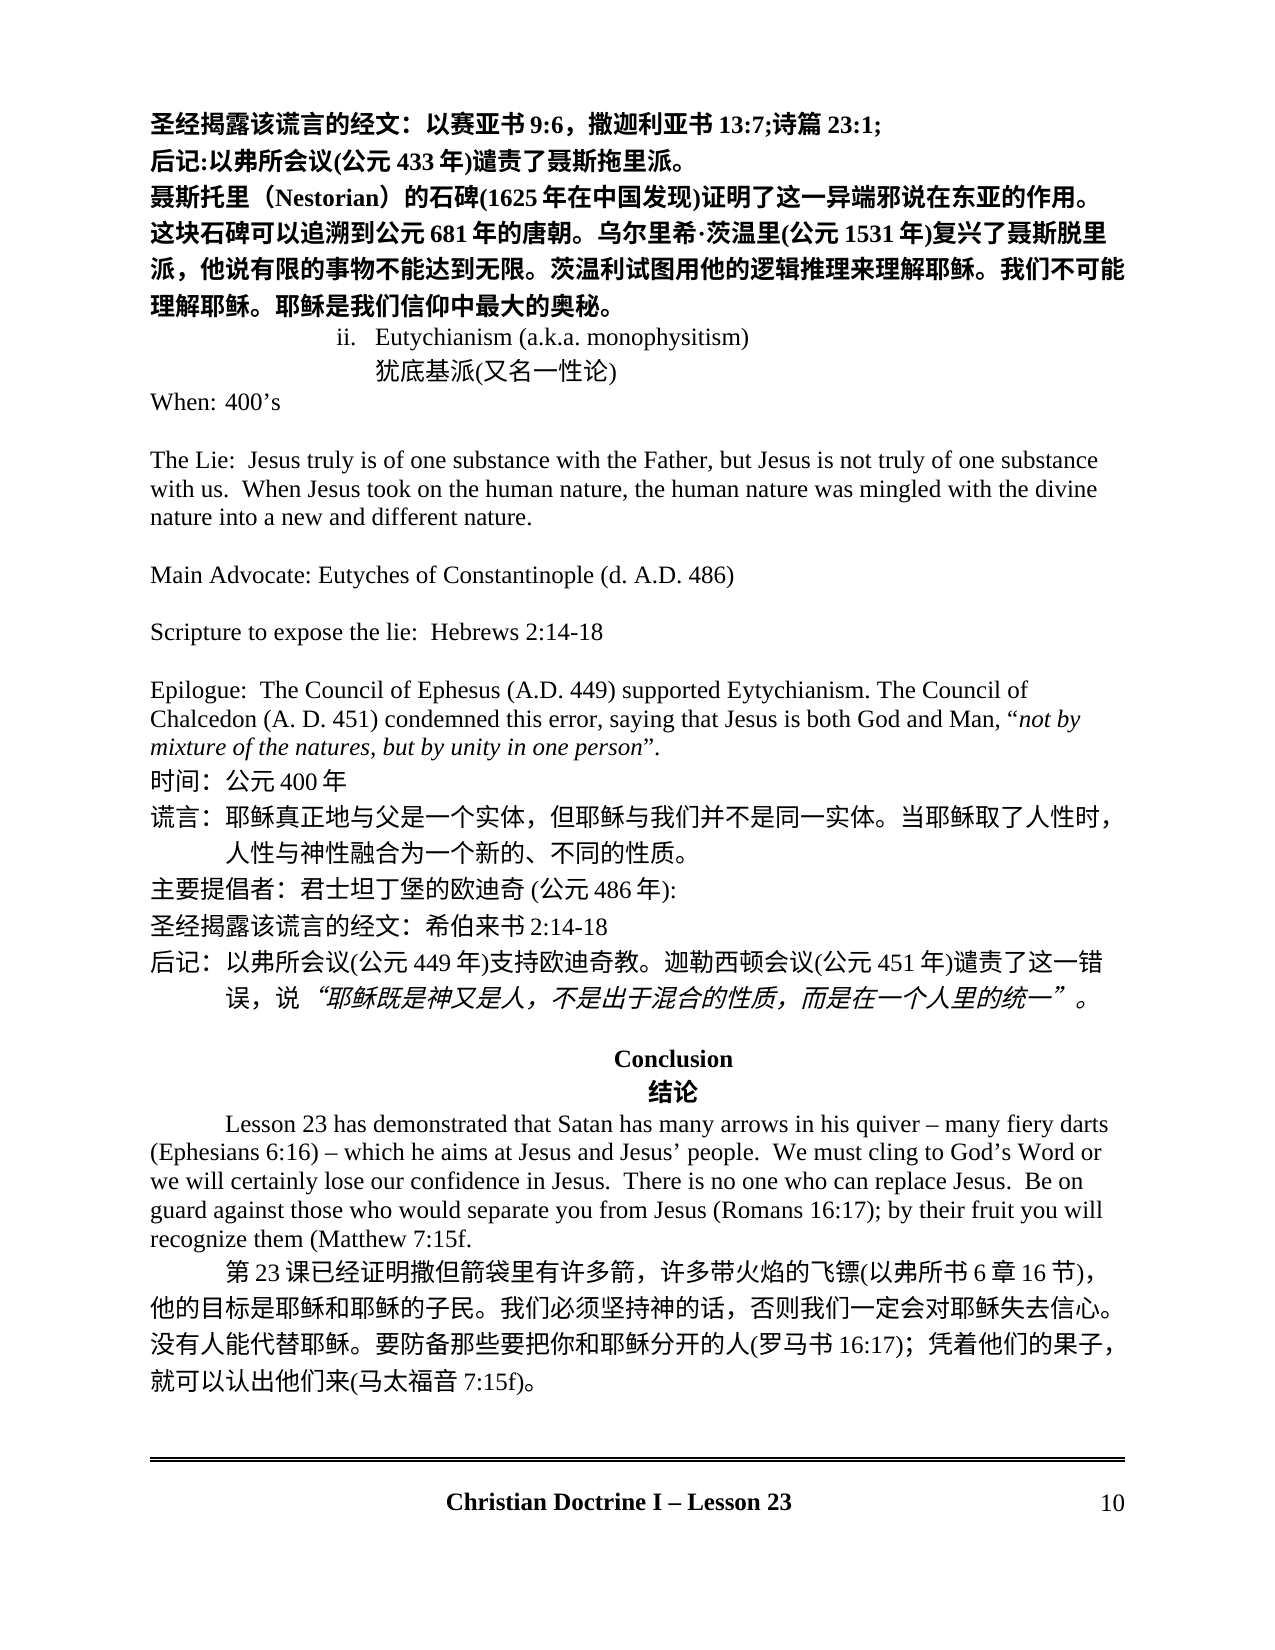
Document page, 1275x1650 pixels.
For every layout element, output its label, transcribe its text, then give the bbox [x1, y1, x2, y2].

text The Lie: Jesus truly is of one substance with the Father, but Jesus is not truly of one substance with us. When Jesus took on the human nature, the human nature was mingled with the divine nature into a new and different nature. [150, 445, 1125, 531]
text 结论 [221, 1072, 1125, 1109]
text 圣经揭露该谎言的经文：以赛亚书9:6，撒迦利亚书13:7;诗篇23:1; [150, 105, 1125, 141]
text 误，说“耶稣既是神又是人，不是出于混合的性质，而是在一个人里的统一”。 [150, 979, 1125, 1015]
text 时间：公元400年 [150, 761, 1125, 797]
text 第23课已经证明撒但箭袋里有许多箭，许多带火焰的飞镖(以弗所书6章16节)，他的目标是耶稣和耶稣的子民。我们必须坚持神的话，否则我们一定会对耶稣失去信心。没有人能代替耶稣。要防备那些要把你和耶稣分开的人(罗马书16:17)；凭着他们的果子，就可以认出他们来(马太福音7:15f)。 [150, 1252, 1125, 1397]
list Eutychianism (a.k.a. monophysitism) [356, 322, 1125, 351]
text Main Advocate: Eutyches of Constantinople (d. A.D. 486) [150, 560, 1125, 589]
text 后记:以弗所会议(公元433年)谴责了聂斯拖里派。 [150, 141, 1125, 177]
text 后记：以弗所会议(公元449年)支持欧迪奇教。迦勒西顿会议(公元451年)谴责了这一错 [150, 942, 1125, 979]
text 人性与神性融合为一个新的、不同的性质。 [150, 834, 1125, 870]
text 谎言：耶稣真正地与父是一个实体，但耶稣与我们并不是同一实体。当耶稣取了人性时， [150, 797, 1125, 834]
text 圣经揭露该谎言的经文：希伯来书2:14-18 [150, 906, 1125, 942]
text 聂斯托里（Nestorian）的石碑(1625年在中国发现)证明了这一异端邪说在东亚的作用。这块石碑可以追溯到公元681年的唐朝。乌尔里希·茨温里(公元1531年)复兴了聂斯脱里派，他说有限的事物不能达到无限。茨温利试图用他的逻辑推理来理解耶稣。我们不可能理解耶稣。耶稣是我们信仰中最大的奥秘。 [150, 177, 1125, 322]
text 主要提倡者：君士坦丁堡的欧迪奇 (公元486年): [150, 870, 1125, 906]
text Conclusion [221, 1044, 1125, 1072]
text 犹底基派(又名一性论) [375, 351, 1125, 387]
text Epilogue: The Council of Ephesus (A.D. 449) supported Eytychianism. The Council of Chalcedon (A. D. 451) condemned this error, saying that Jesus is both God and Man, “not by mixture of the natures, but by unity in one person”. [150, 675, 1125, 761]
text Scripture to expose the lie: Hebrews 2:14-18 [150, 617, 1125, 646]
text Lesson 23 has demonstrated that Satan has many arrows in his quiver – many fiery darts (Ephesians 6:16) – which he aims at Jesus and Jesus’ people. We must cling to God’s Word or we will certainly lose our confidence in Jesus. There is no one who can replace Jesus. Be on guard against those who would separate you from Jesus (Romans 16:17); by their fruit you will recognize them (Matthew 7:15f. [150, 1109, 1125, 1252]
text When: 400’s [150, 387, 1125, 416]
